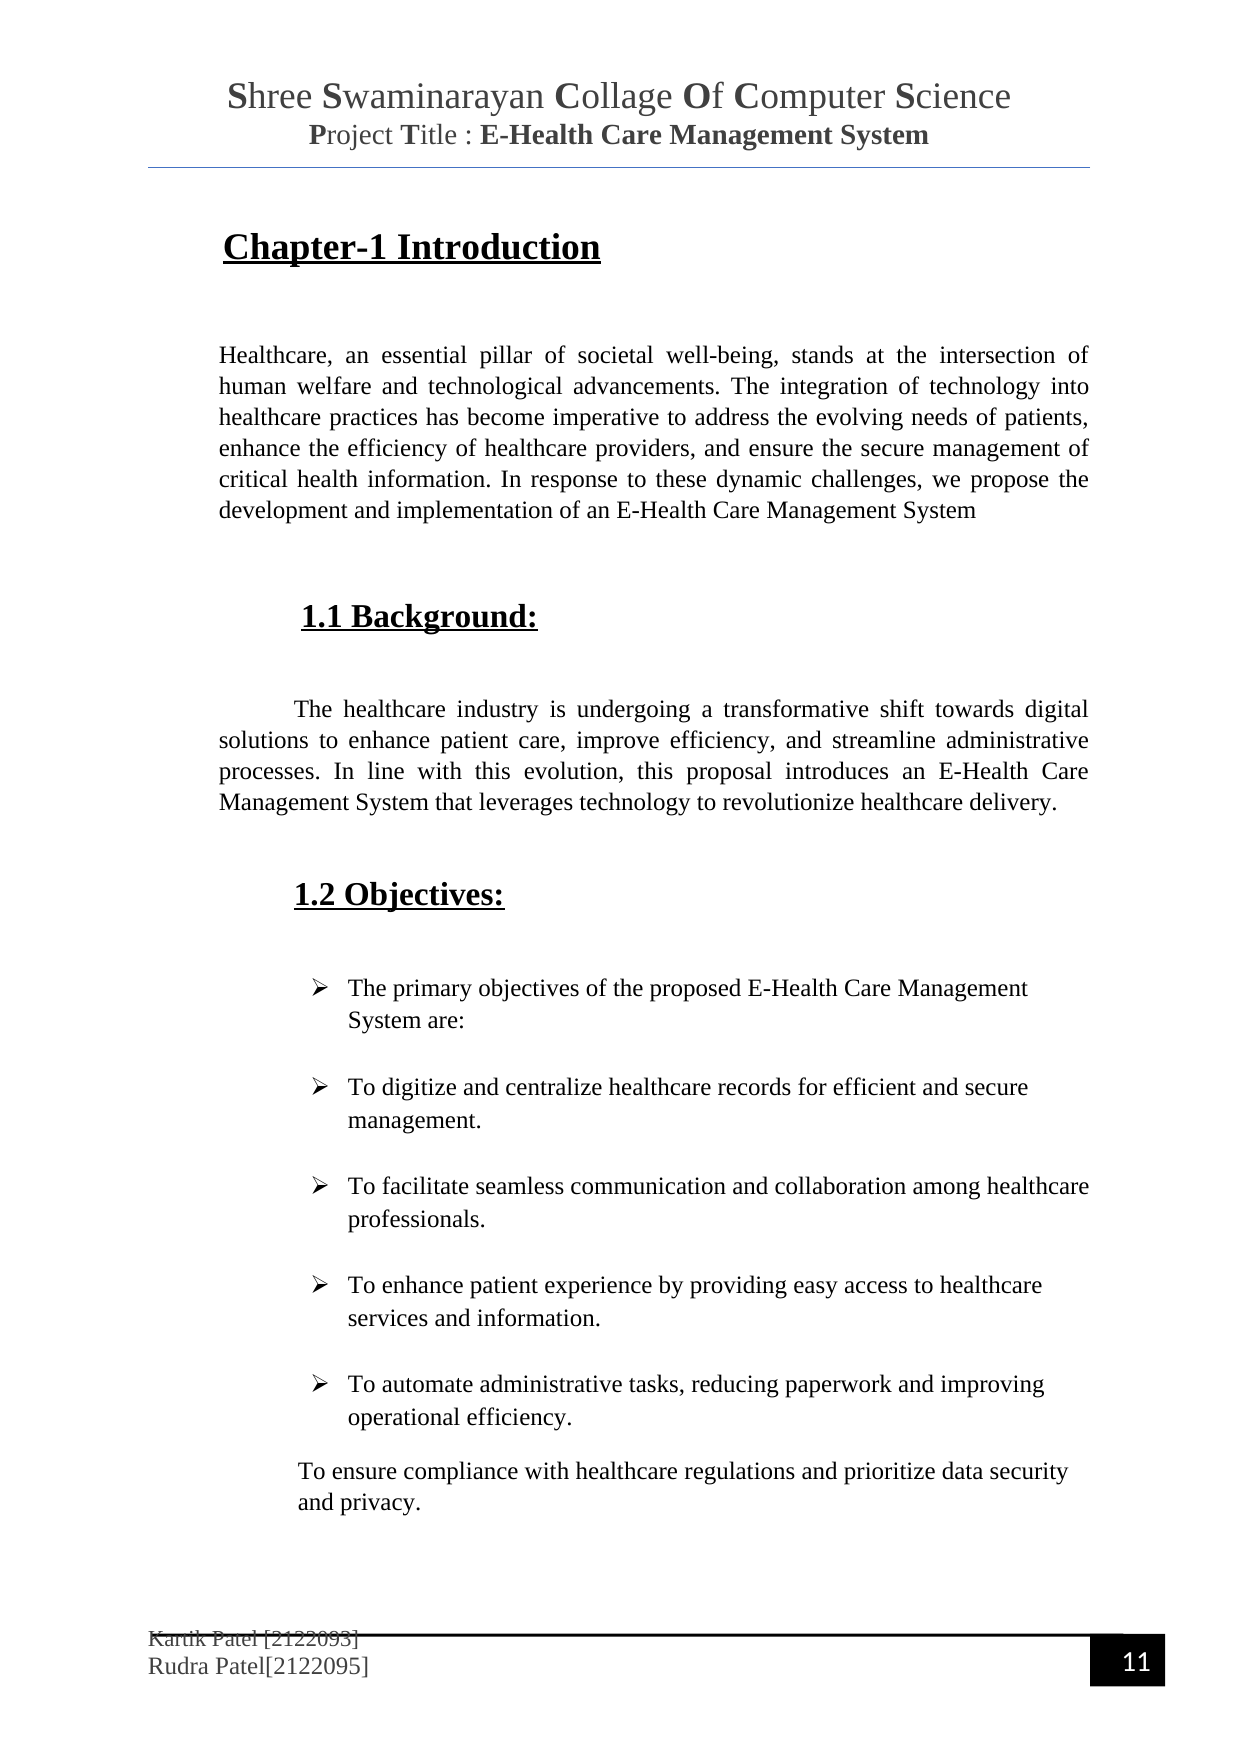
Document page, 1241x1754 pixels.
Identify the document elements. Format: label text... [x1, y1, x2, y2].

list To automate administrative tasks, reducing paperwork and improving operational efficiency. [310, 1369, 1090, 1431]
text To ensure compliance with healthcare regulations and prioritize data security and privacy. [298, 1456, 1090, 1516]
list To facilitate seamless communication and collaboration among healthcare professionals. [310, 1171, 1090, 1232]
list To digitize and centralize healthcare records for efficient and secure management. [310, 1072, 1090, 1133]
text 1.2 Objectives: [218, 875, 1090, 913]
text Healthcare, an essential pillar of societal well-being, stands at the intersection of human welfare and technological advancements. The integration of technology into healthcare practices has become imperative to address the evolving needs of patients, enhance the efficiency of healthcare providers, and ensure the secure management of critical health information. In response to these dynamic challenges, we propose the development and implementation of an E-Health Care Management System [218, 340, 1090, 524]
list To enhance patient experience by providing easy access to healthcare services and information. [310, 1270, 1090, 1332]
text 1.1 Background: [301, 596, 1090, 634]
list The primary objectives of the proposed E-Health Care Management System are: [310, 973, 1090, 1034]
text The healthcare industry is undergoing a transformative shift towards digital solutions to enhance patient care, improve efficiency, and streamline administrative processes. In line with this evolution, this proposal introduces an E-Health Care Management System that leverages technology to revolutionize healthcare delivery. [218, 694, 1090, 816]
text Chapter-1 Introduction [148, 224, 1090, 267]
